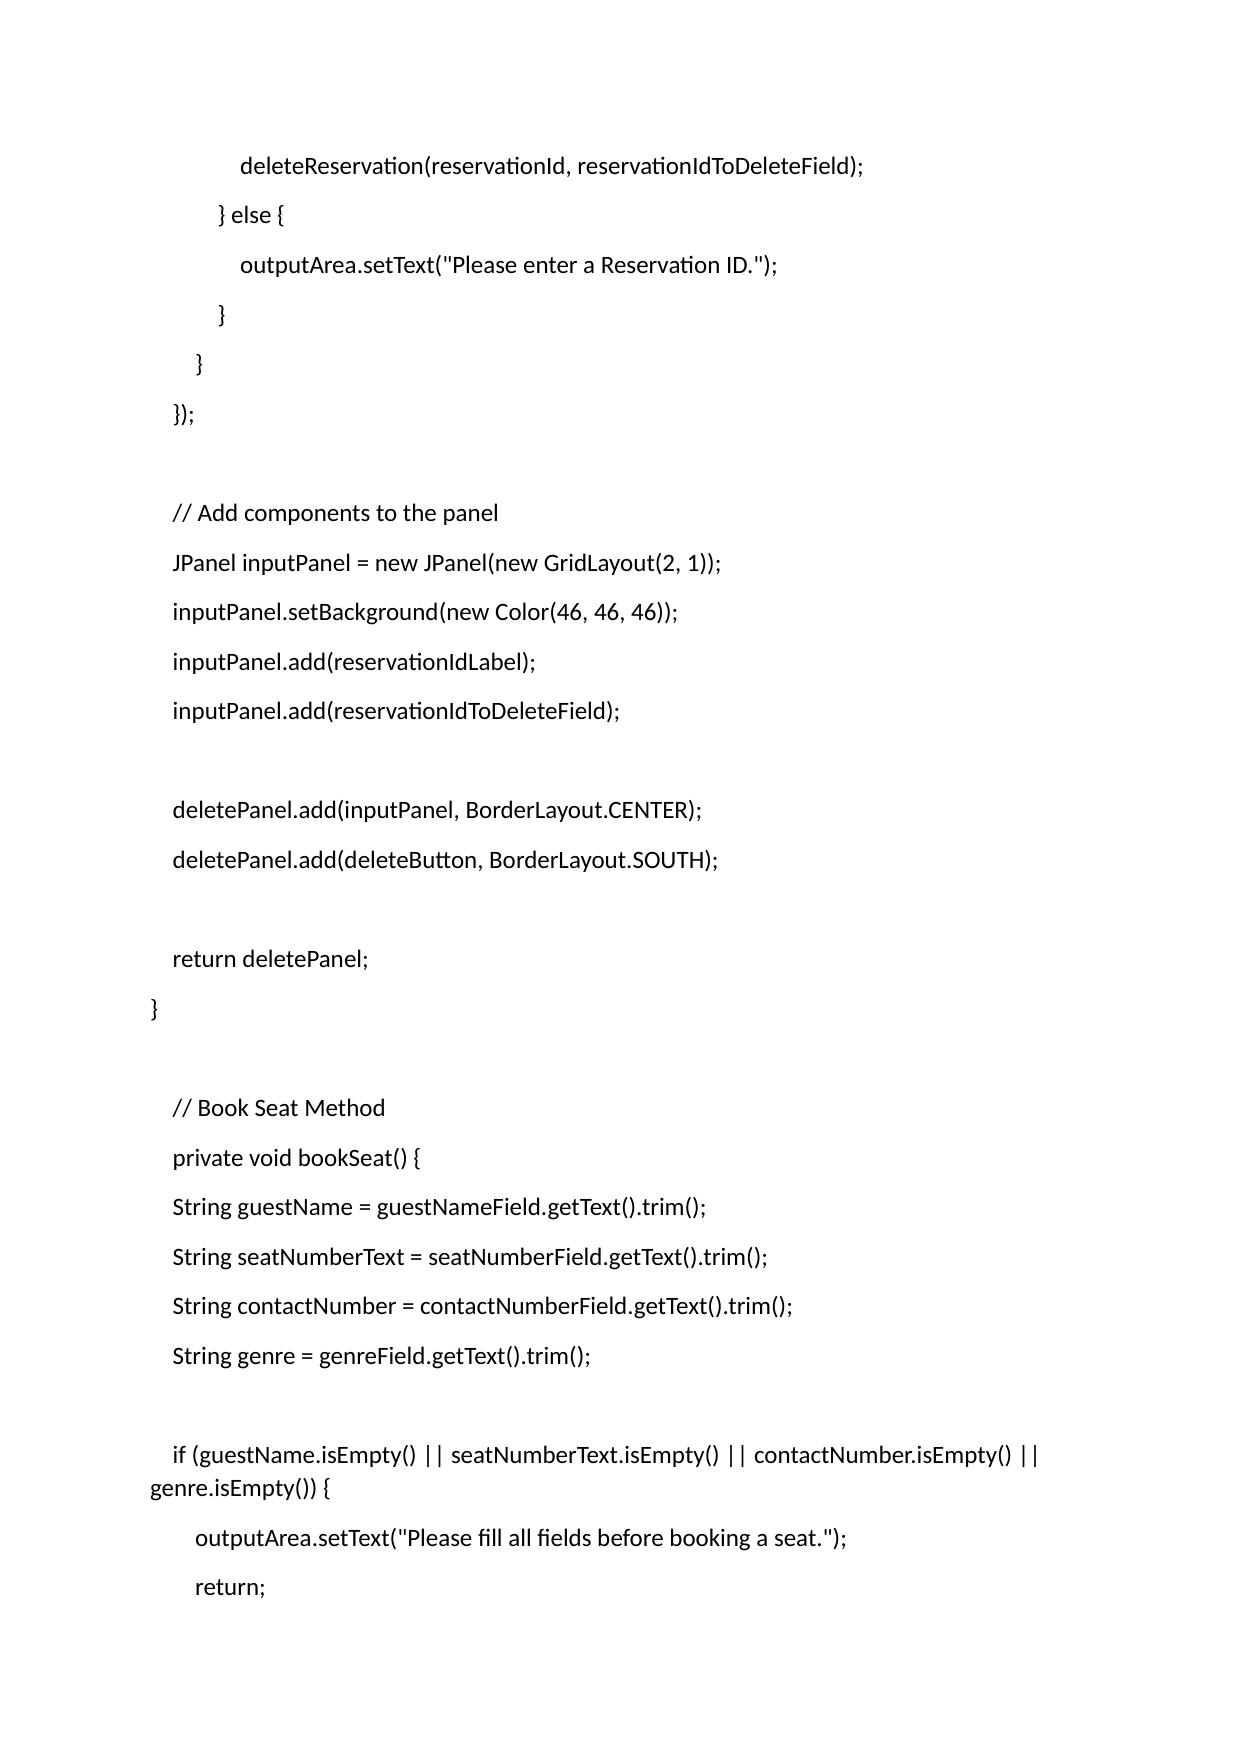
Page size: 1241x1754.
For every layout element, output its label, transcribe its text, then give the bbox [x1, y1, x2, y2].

text String guestName = guestNameField.getText().trim(); [150, 1191, 1090, 1222]
text deleteReservation(reservationId, reservationIdToDeleteField); [150, 150, 1090, 181]
text } [150, 299, 1090, 329]
text String seatNumberText = seatNumberField.getText().trim(); [150, 1241, 1090, 1271]
text if (guestName.isEmpty() || seatNumberText.isEmpty() || contactNumber.isEmpty() || genre.isEmpty()) { [150, 1439, 1090, 1503]
text }); [150, 398, 1090, 428]
text JPanel inputPanel = new JPanel(new GridLayout(2, 1)); [150, 547, 1090, 577]
text String contactNumber = contactNumberField.getText().trim(); [150, 1290, 1090, 1321]
text String genre = genreField.getText().trim(); [150, 1340, 1090, 1371]
text deletePanel.add(deleteButton, BorderLayout.SOUTH); [150, 844, 1090, 875]
text outputArea.setText("Please fill all fields before booking a seat."); [150, 1522, 1090, 1552]
text inputPanel.add(reservationIdLabel); [150, 646, 1090, 676]
text } [150, 993, 1090, 1023]
text } [150, 348, 1090, 379]
text inputPanel.add(reservationIdToDeleteField); [150, 695, 1090, 726]
text deletePanel.add(inputPanel, BorderLayout.CENTER); [150, 794, 1090, 825]
text outputArea.setText("Please enter a Reservation ID."); [150, 249, 1090, 280]
text return deletePanel; [150, 943, 1090, 974]
text inputPanel.setBackground(new Color(46, 46, 46)); [150, 596, 1090, 627]
text // Add components to the panel [150, 497, 1090, 528]
text private void bookSeat() { [150, 1142, 1090, 1172]
text return; [150, 1571, 1090, 1602]
text // Book Seat Method [150, 1092, 1090, 1123]
text } else { [150, 199, 1090, 230]
